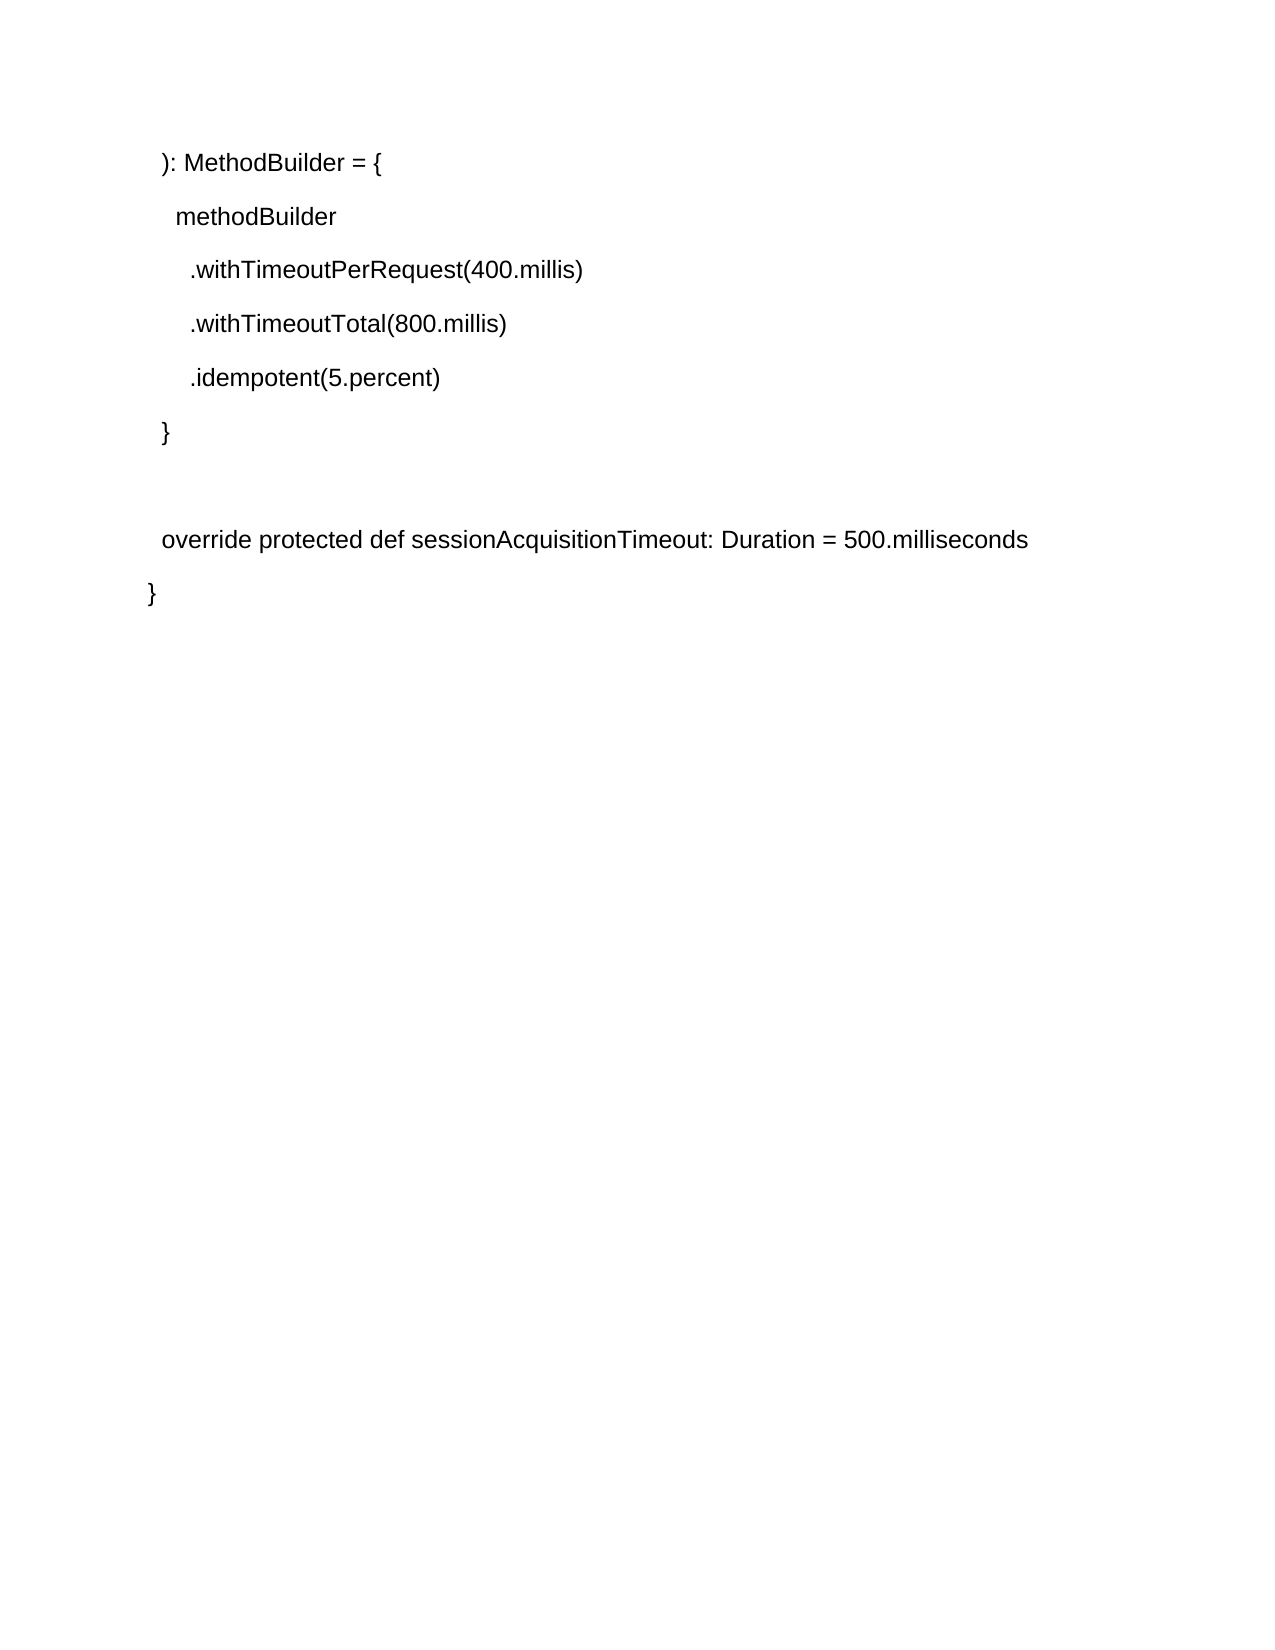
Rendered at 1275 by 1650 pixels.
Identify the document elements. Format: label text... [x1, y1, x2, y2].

text } [148, 417, 1127, 446]
text } [148, 578, 1127, 607]
text override protected def sessionAcquisitionTimeout: Duration = 500.milliseconds [148, 524, 1127, 553]
text .withTimeoutPerRequest(400.millis) [148, 255, 1127, 284]
text .idempotent(5.percent) [148, 363, 1127, 392]
text ): MethodBuilder = { [148, 148, 1127, 176]
text .withTimeoutTotal(800.millis) [148, 309, 1127, 338]
text methodBuilder [148, 201, 1127, 230]
